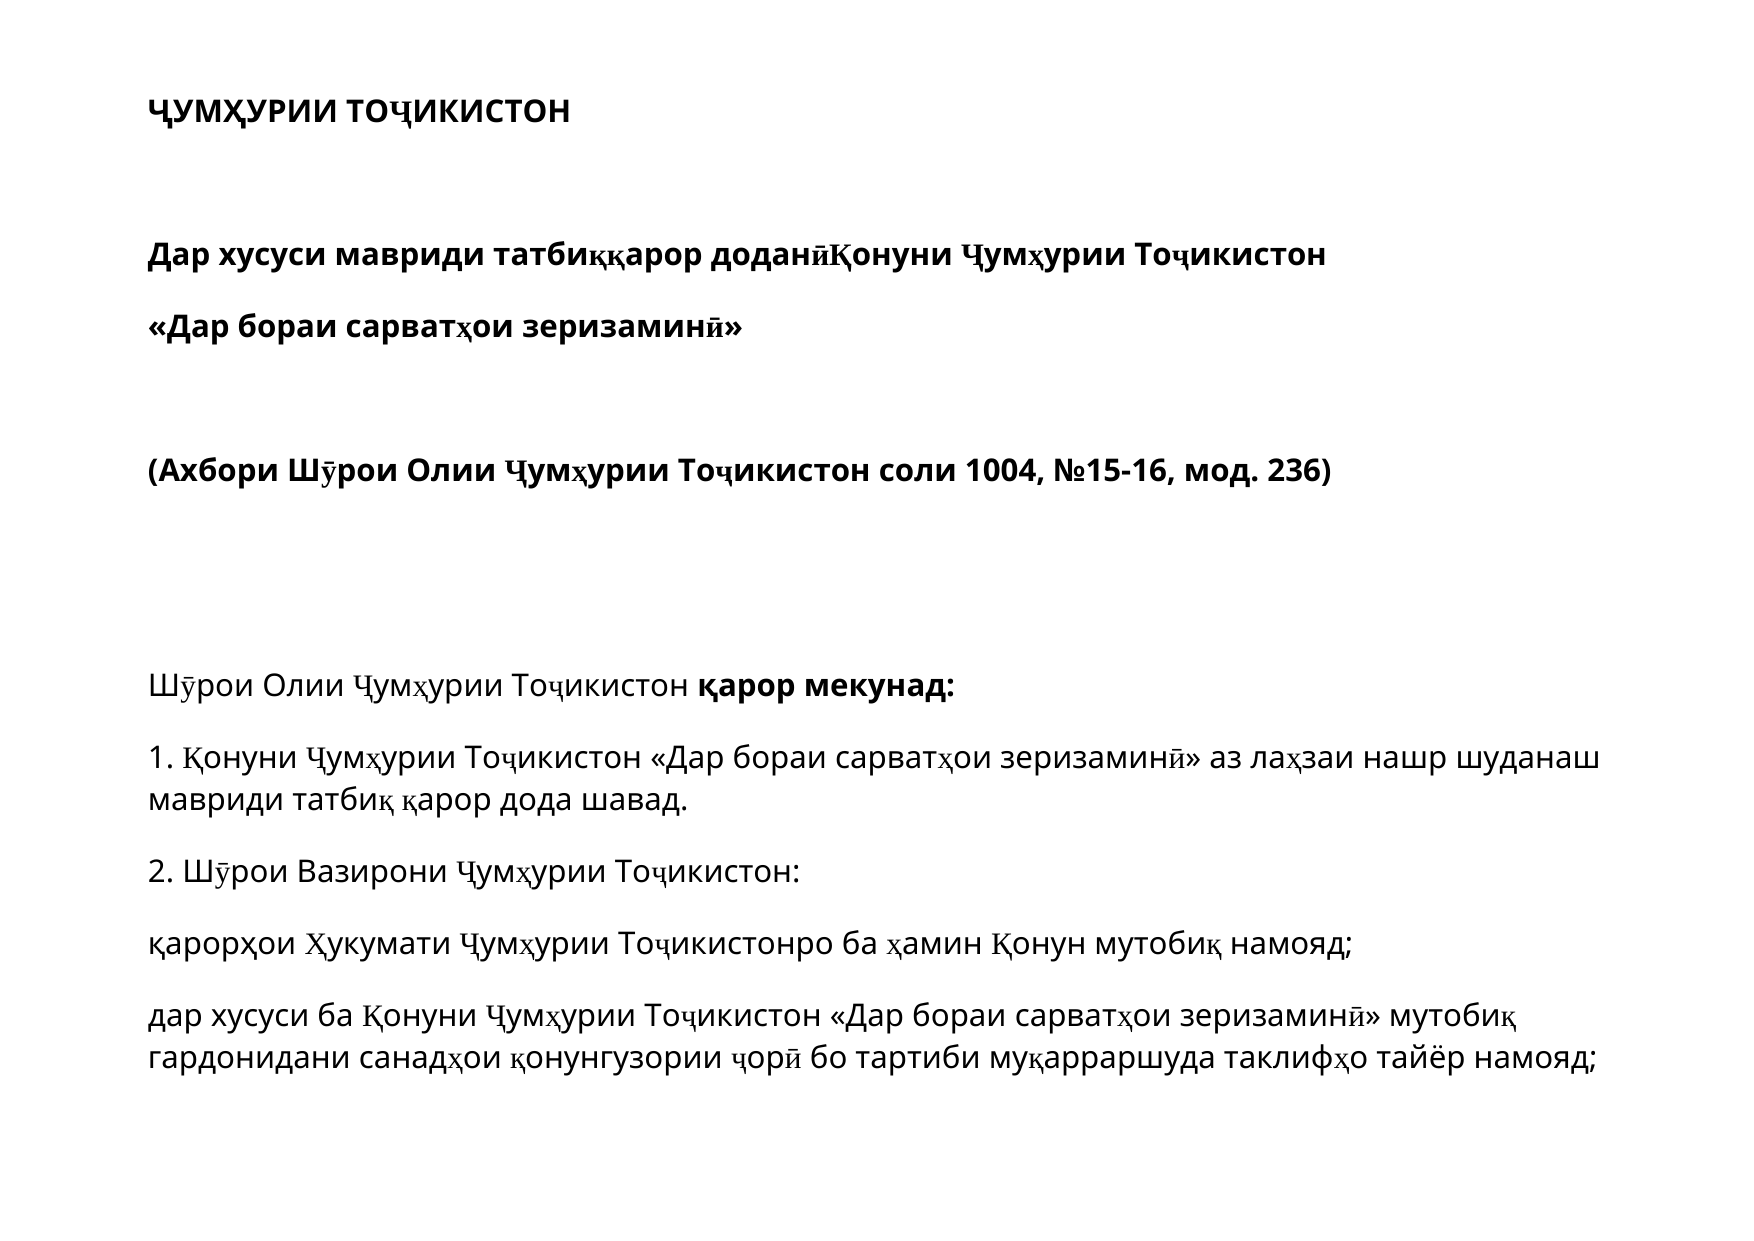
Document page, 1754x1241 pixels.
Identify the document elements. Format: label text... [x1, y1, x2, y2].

text (Ахбори Шӯрои Олии Ҷумҳурии Тоҷикистон соли 1004, №15-16, мод. 236) [148, 447, 1665, 490]
text «Дар бораи сарватҳои зеризаминӣ» [148, 304, 1665, 347]
text 2. Шӯрои Вазирони Ҷумҳурии Тоҷикистон: [148, 849, 1665, 892]
text Дар хусуси мавриди татбиққарор доданӣҚонуни Ҷумҳурии Тоҷикистон [148, 232, 1665, 275]
text Шӯрои Олии Ҷумҳурии Тоҷикистон қарор мекунад: [148, 663, 1665, 705]
text дар хусуси ба Қонуни Ҷумҳурии Тоҷикистон «Дар бораи сарватҳои зеризаминӣ» мутобиқ гардонидани санадҳои қонунгузории ҷорӣ бо тартиби муқарраршуда таклифҳо тайёр намояд; [148, 992, 1665, 1078]
text 1. Қонуни Ҷумҳурии Тоҷикистон «Дар бораи сарватҳои зеризаминӣ» аз лаҳзаи нашр шуданаш мавриди татбиқ қарор дода шавад. [148, 734, 1665, 820]
text ҶУМҲУРИИ ТОҶИКИСТОН [148, 89, 1665, 131]
text қарорҳои Ҳукумати Ҷумҳурии Тоҷикистонро ба ҳамин Қонун мутобиқ намояд; [148, 921, 1665, 963]
